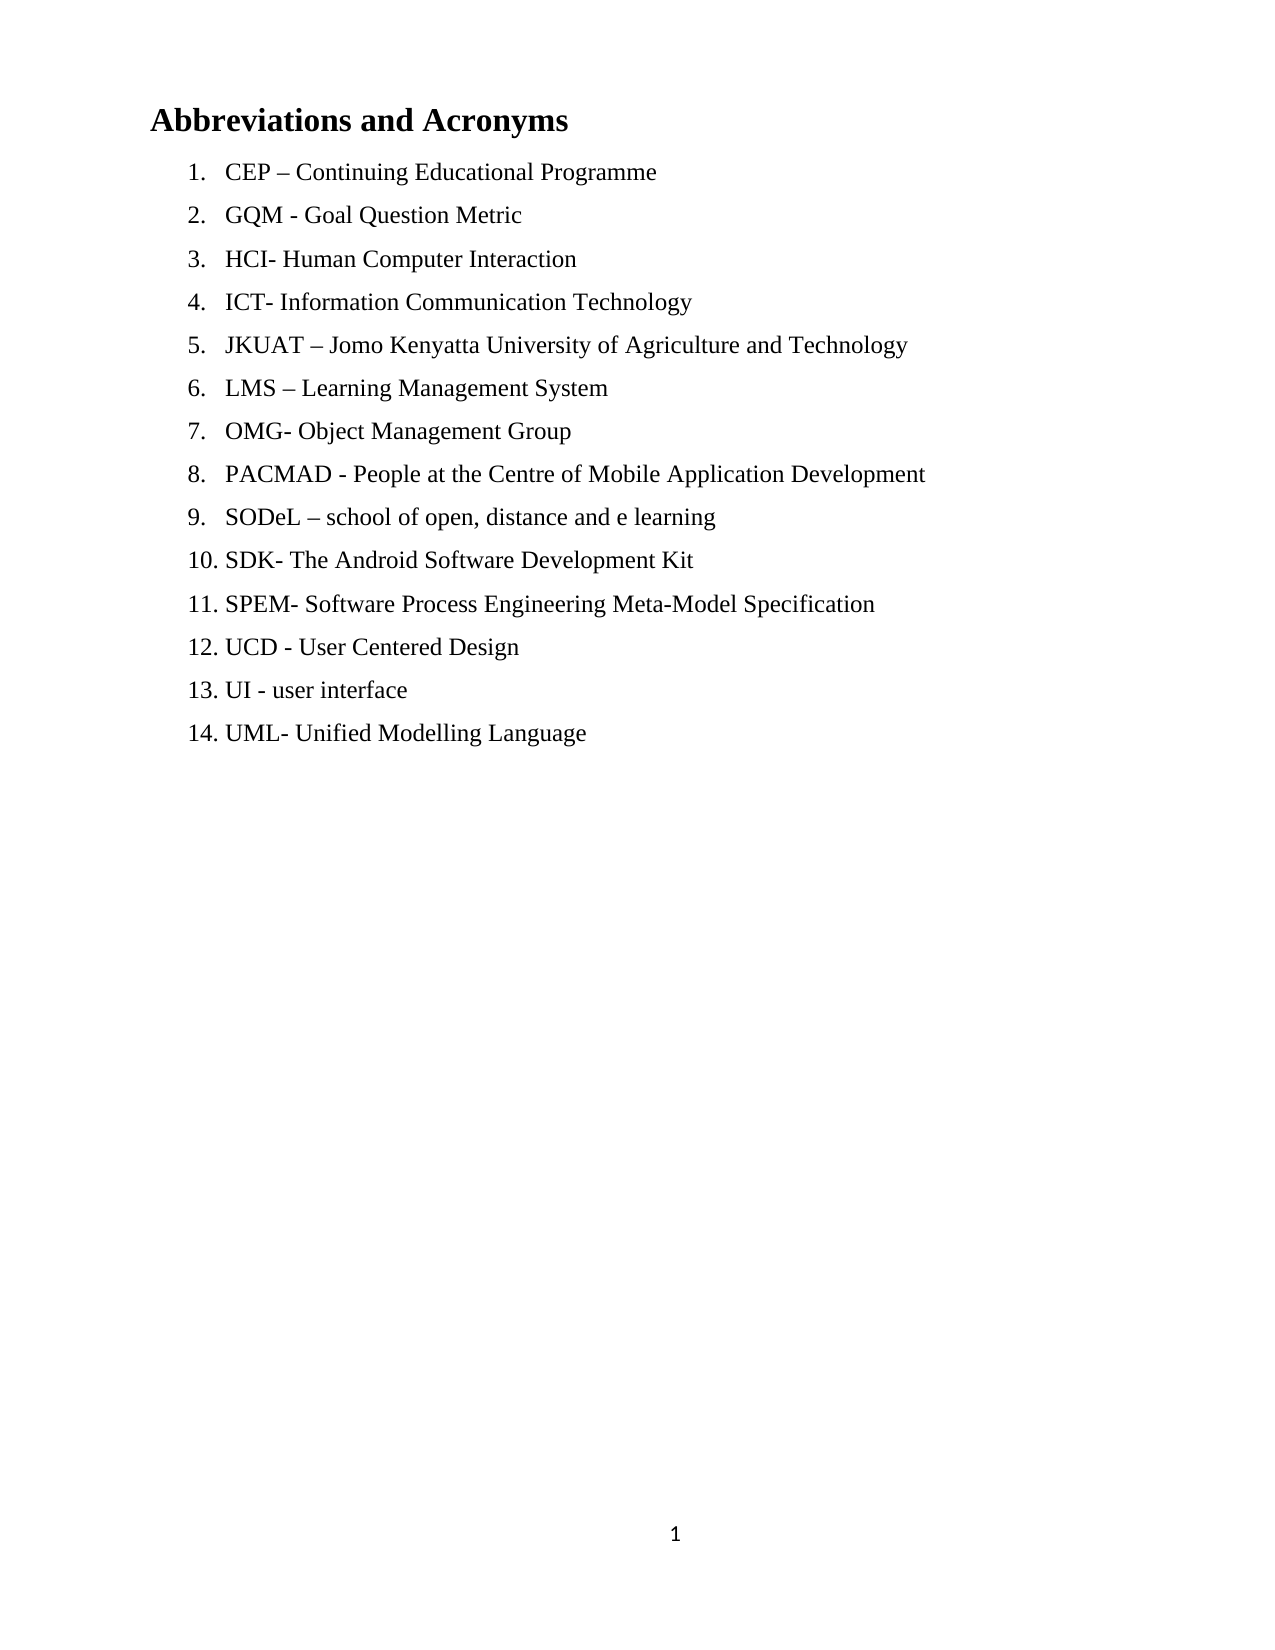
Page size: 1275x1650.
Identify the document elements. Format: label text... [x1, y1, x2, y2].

list SPEM- Software Process Engineering Meta-Model Specification [187, 589, 1200, 617]
list LMS – Learning Management System [187, 373, 1200, 402]
list UML- Unified Modelling Language [187, 718, 1200, 747]
subtitle Abbreviations and Acronyms [150, 100, 1200, 138]
list JKUAT – Jomo Kenyatta University of Agriculture and Technology [187, 330, 1200, 359]
list SDK- The Android Software Development Kit [187, 546, 1200, 574]
list PACMAD - People at the Centre of Mobile Application Development [187, 459, 1200, 488]
list UCD - User Centered Design [187, 632, 1200, 661]
list SODeL – school of open, distance and e learning [187, 502, 1200, 531]
list GQM - Goal Question Metric [187, 201, 1200, 229]
list UI - user interface [187, 675, 1200, 704]
list CEP – Continuing Educational Programme [187, 157, 1200, 186]
list ICT- Information Communication Technology [187, 287, 1200, 316]
list OMG- Object Management Group [187, 416, 1200, 445]
list HCI- Human Computer Interaction [187, 244, 1200, 272]
